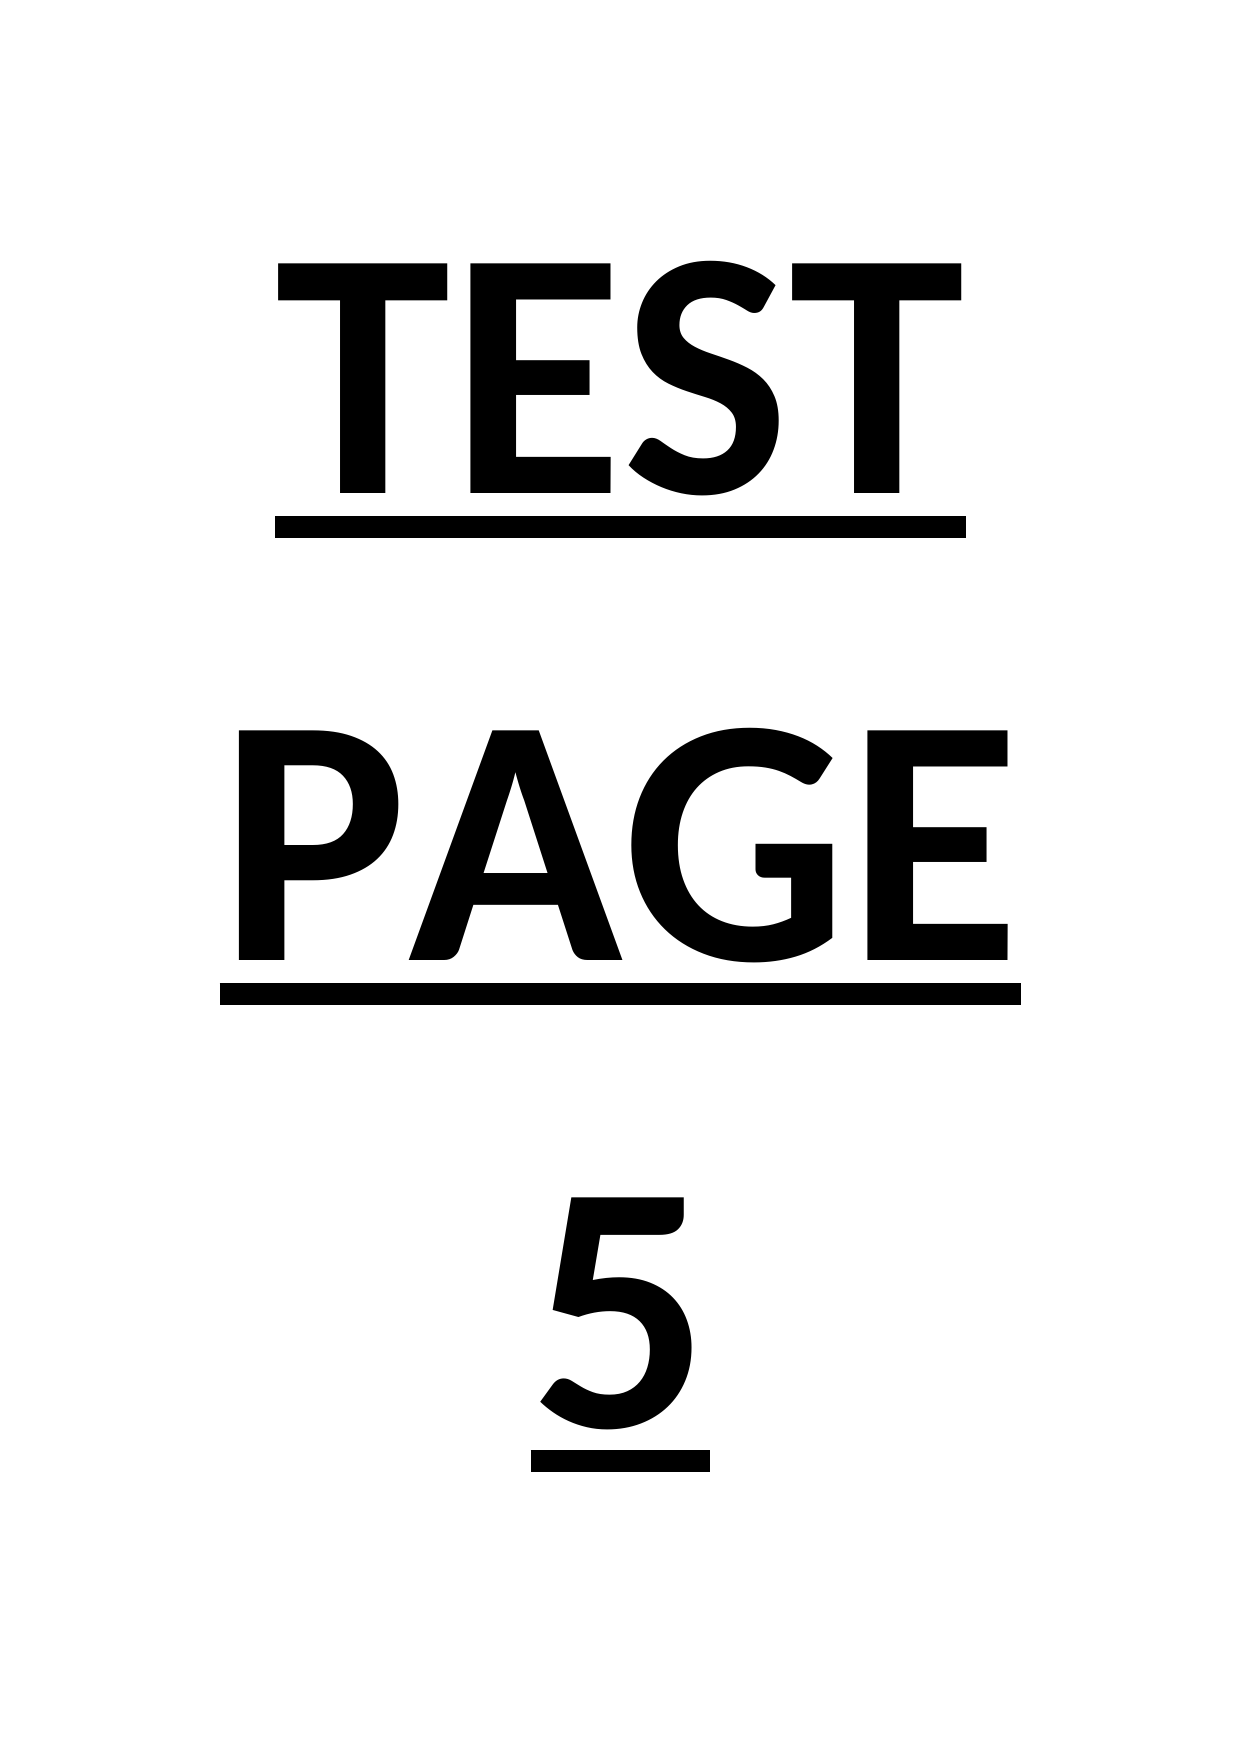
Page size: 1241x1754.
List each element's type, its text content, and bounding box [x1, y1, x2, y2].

text TEST PAGE 5 [150, 150, 1090, 1516]
